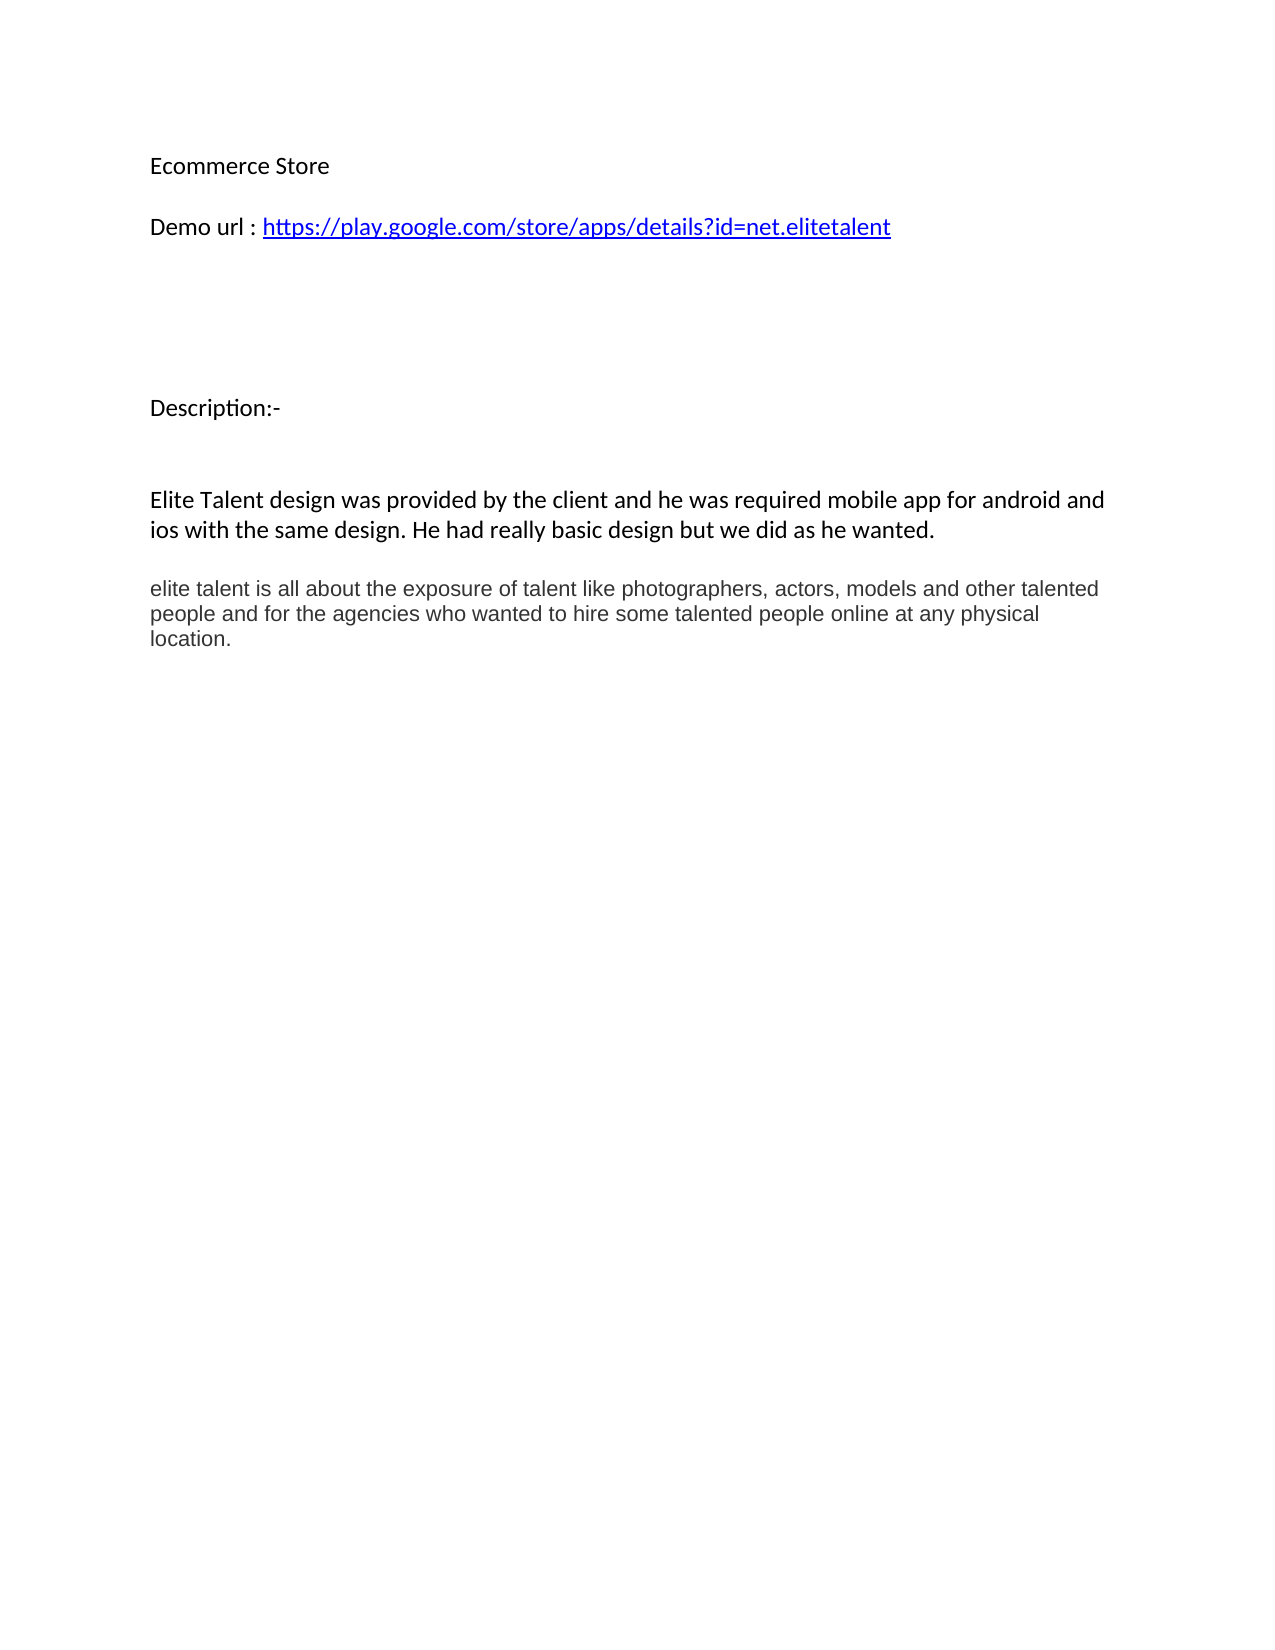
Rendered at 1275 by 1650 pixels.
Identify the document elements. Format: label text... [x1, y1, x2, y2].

text Description:- [150, 392, 1125, 423]
text Ecommerce Store [150, 150, 1125, 181]
text elite talent is all about the exposure of talent like photographers, actors, models and other talented people and for the agencies who wanted to hire some talented people online at any physical location. [231, 576, 1125, 651]
text Elite Talent design was provided by the client and he was required mobile app for android and ios with the same design. He had really basic design but we did as he wanted. [150, 484, 1125, 545]
text Demo url : https://play.google.com/store/apps/details?id=net.elitetalent [150, 211, 1125, 242]
